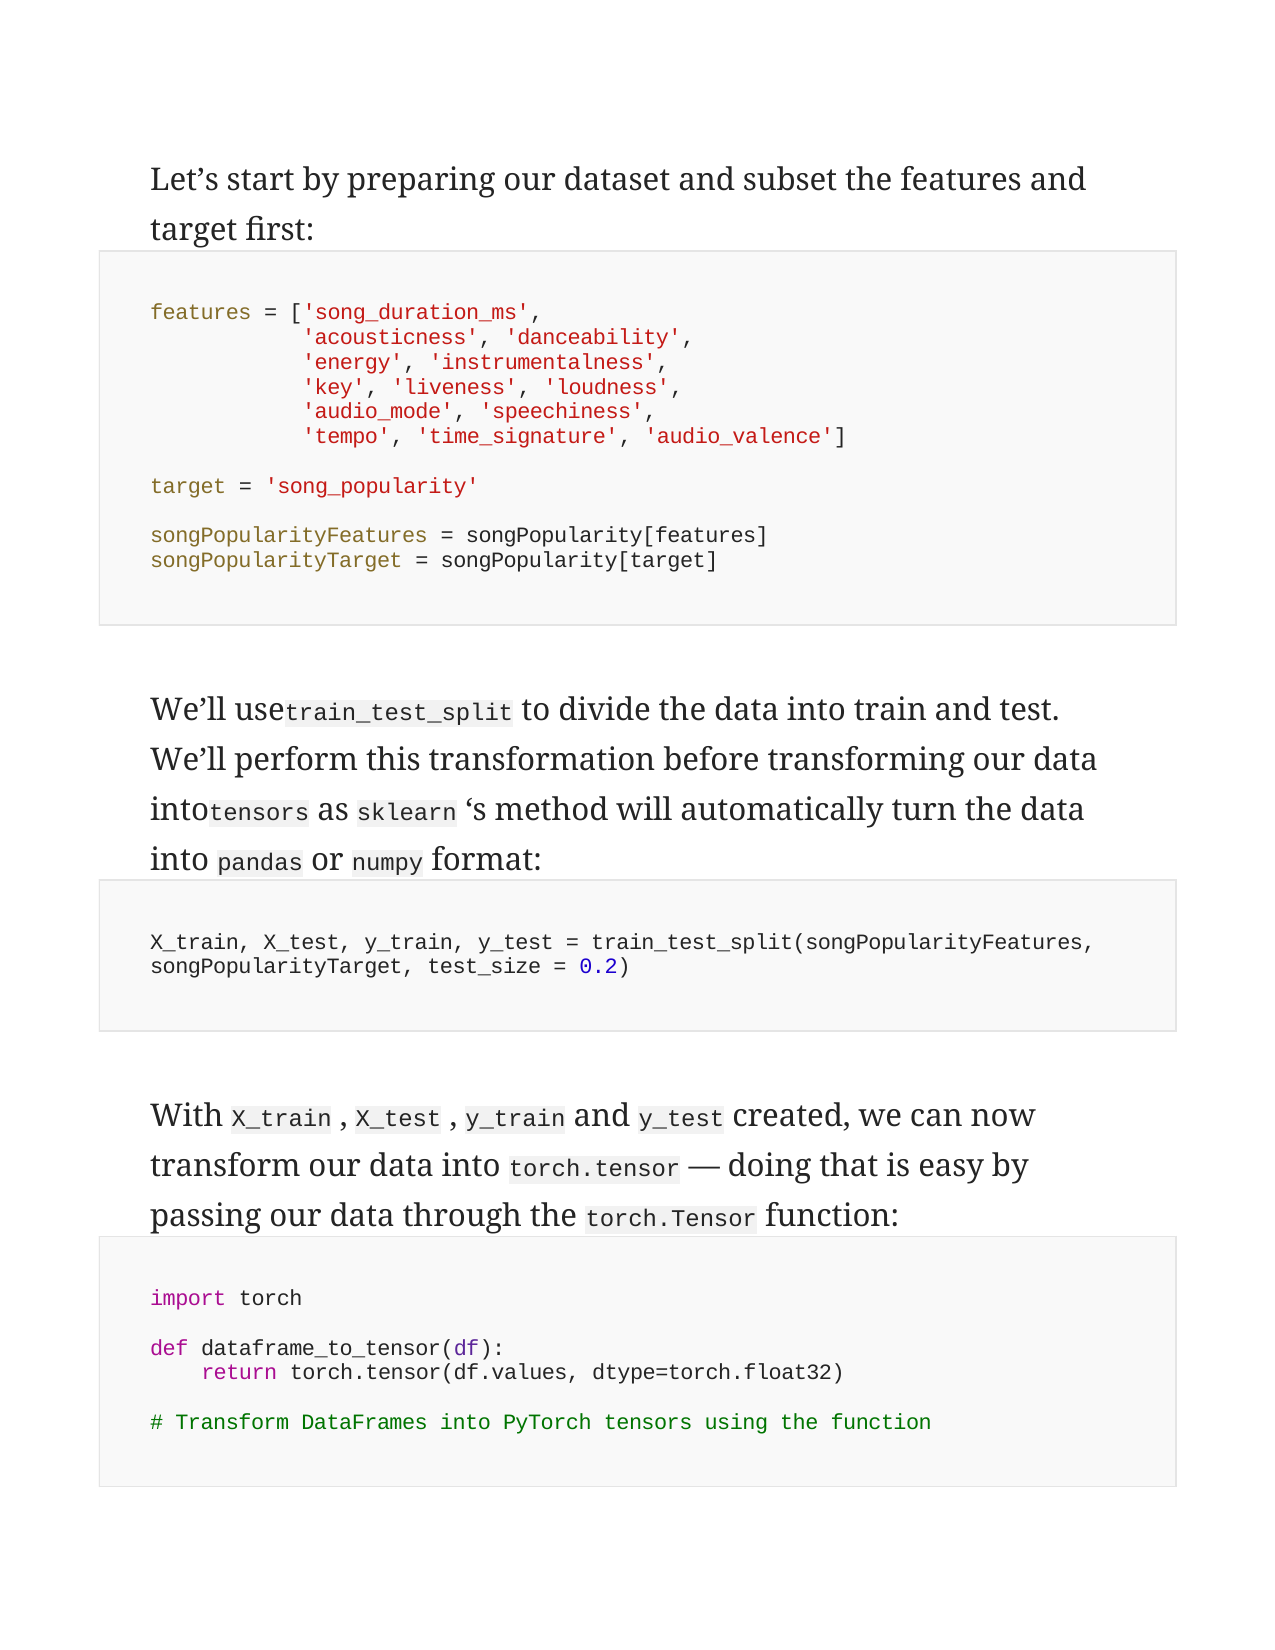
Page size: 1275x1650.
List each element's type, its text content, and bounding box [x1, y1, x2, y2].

text X_train, X_test, y_train, y_test = train_test_split(songPopularityFeatures, songPopularityTarget, test_size = 0.2) [100, 881, 1175, 1030]
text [100, 1237, 1175, 1486]
text We’ll usetrain_test_split to divide the data into train and test. We’ll perform this transformation before transforming our data intotensors as sklearn ‘s method will automatically turn the data into pandas or numpy format: [150, 679, 1125, 879]
text Let’s start by preparing our dataset and subset the features and target first: [150, 150, 1125, 250]
text With X_train , X_test , y_train and y_test created, we can now transform our data into torch.tensor — doing that is easy by passing our data through the torch.Tensor function: [150, 1086, 1125, 1236]
text features = ['song_duration_ms', 'acousticness', 'danceability', 'energy', 'instrumentalness', 'key', 'liveness', 'loudness', 'audio_mode', 'speechiness', 'tempo', 'time_signature', 'audio_valence'] target = 'song_popularity' songPopularityFeatures = songPopularity[features] songPopularityTarget = songPopularity[target] [100, 252, 1175, 624]
